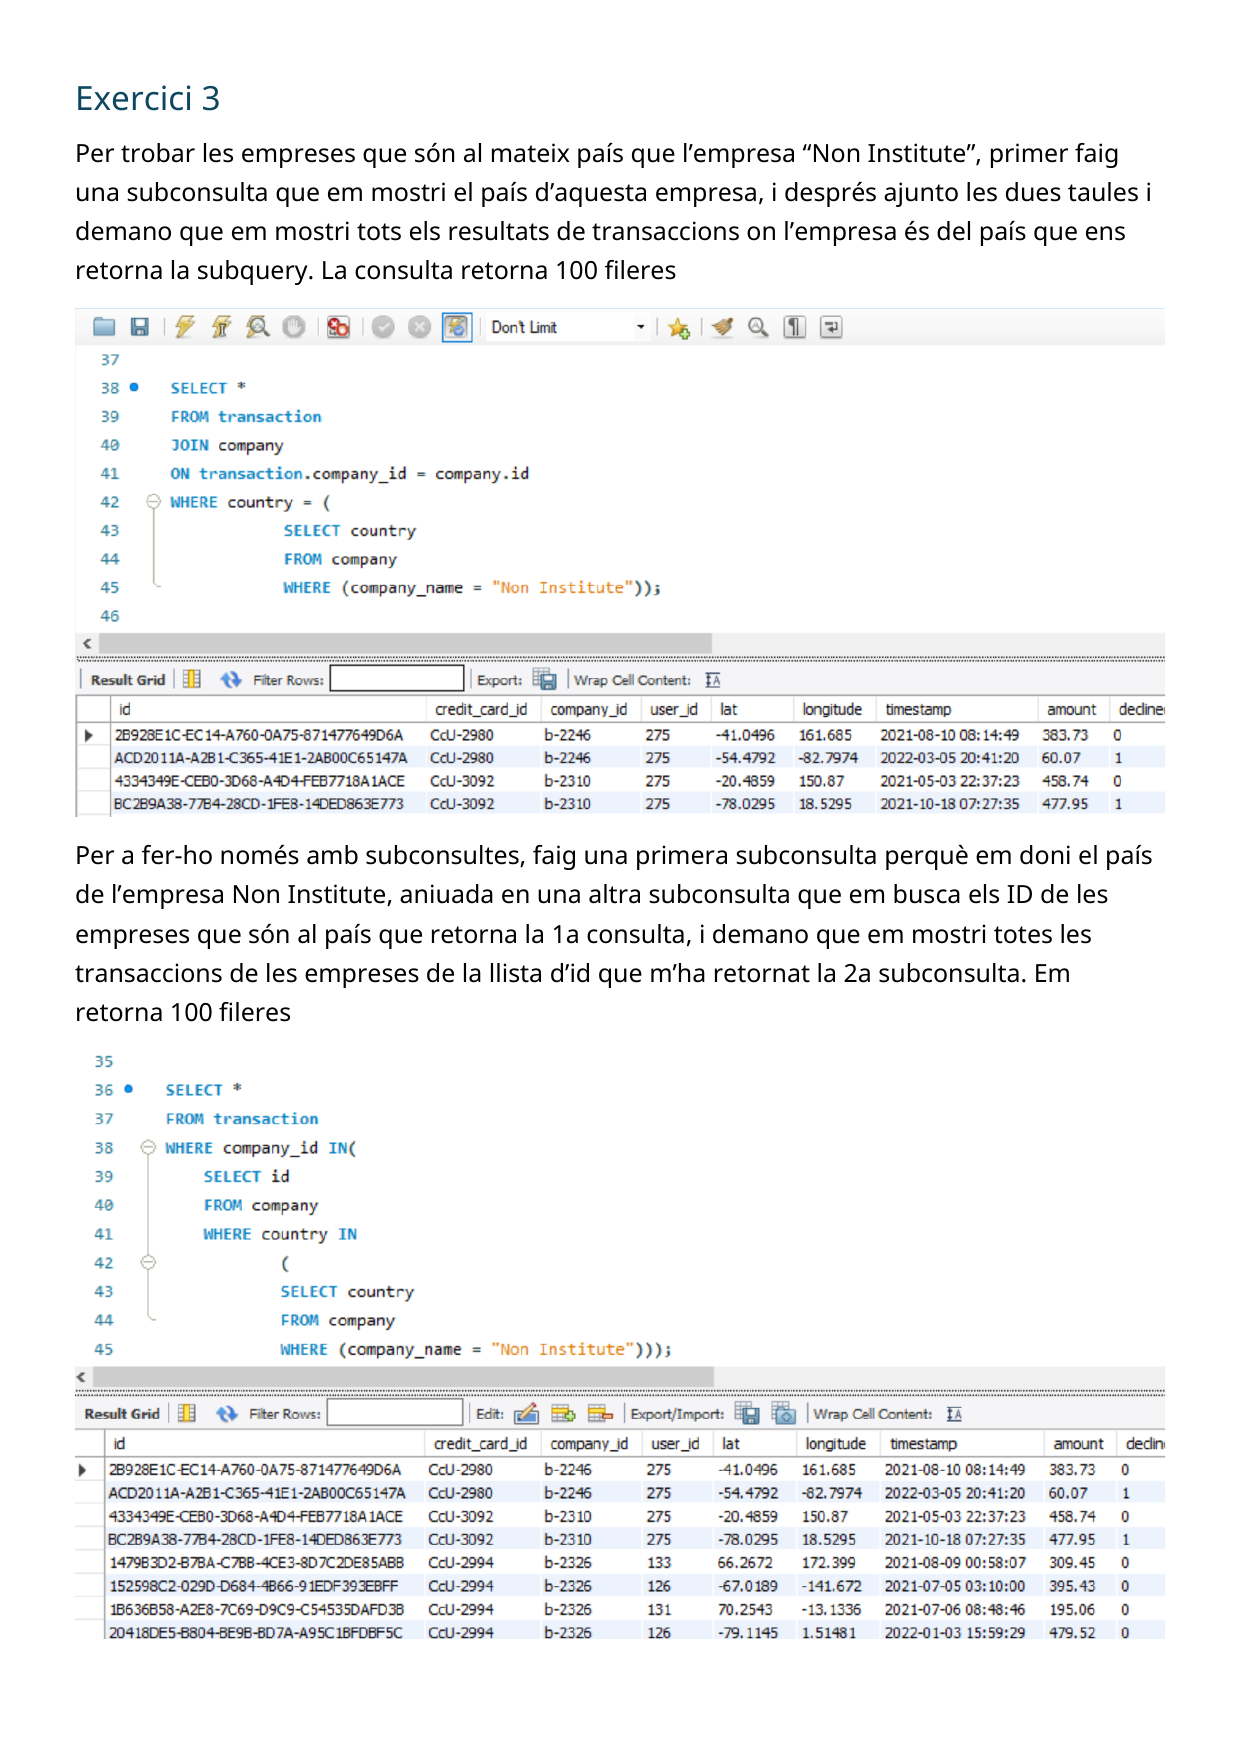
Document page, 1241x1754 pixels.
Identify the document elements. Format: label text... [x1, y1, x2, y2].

text Per a fer-ho només amb subconsultes, faig una primera subconsulta perquè em doni el país de l’empresa Non Institute, aniuada en una altra subconsulta que em busca els ID de les empreses que són al país que retorna la 1a consulta, i demano que em mostri totes les transaccions de les empreses de la llista d’id que m’ha retornat la 2a subconsulta. Em retorna 100 fileres [75, 838, 1165, 1029]
subtitle Exercici 3 [75, 75, 1165, 120]
text Per trobar les empreses que són al mateix país que l’empresa “Non Institute”, primer faig una subconsulta que em mostri el país d’aquesta empresa, i després ajunto les dues taules i demano que em mostri tots els resultats de transaccions on l’empresa és del país que ens retorna la subquery. La consulta retorna 100 fileres [75, 136, 1165, 287]
picture [75, 308, 1166, 817]
picture [75, 1050, 1166, 1639]
